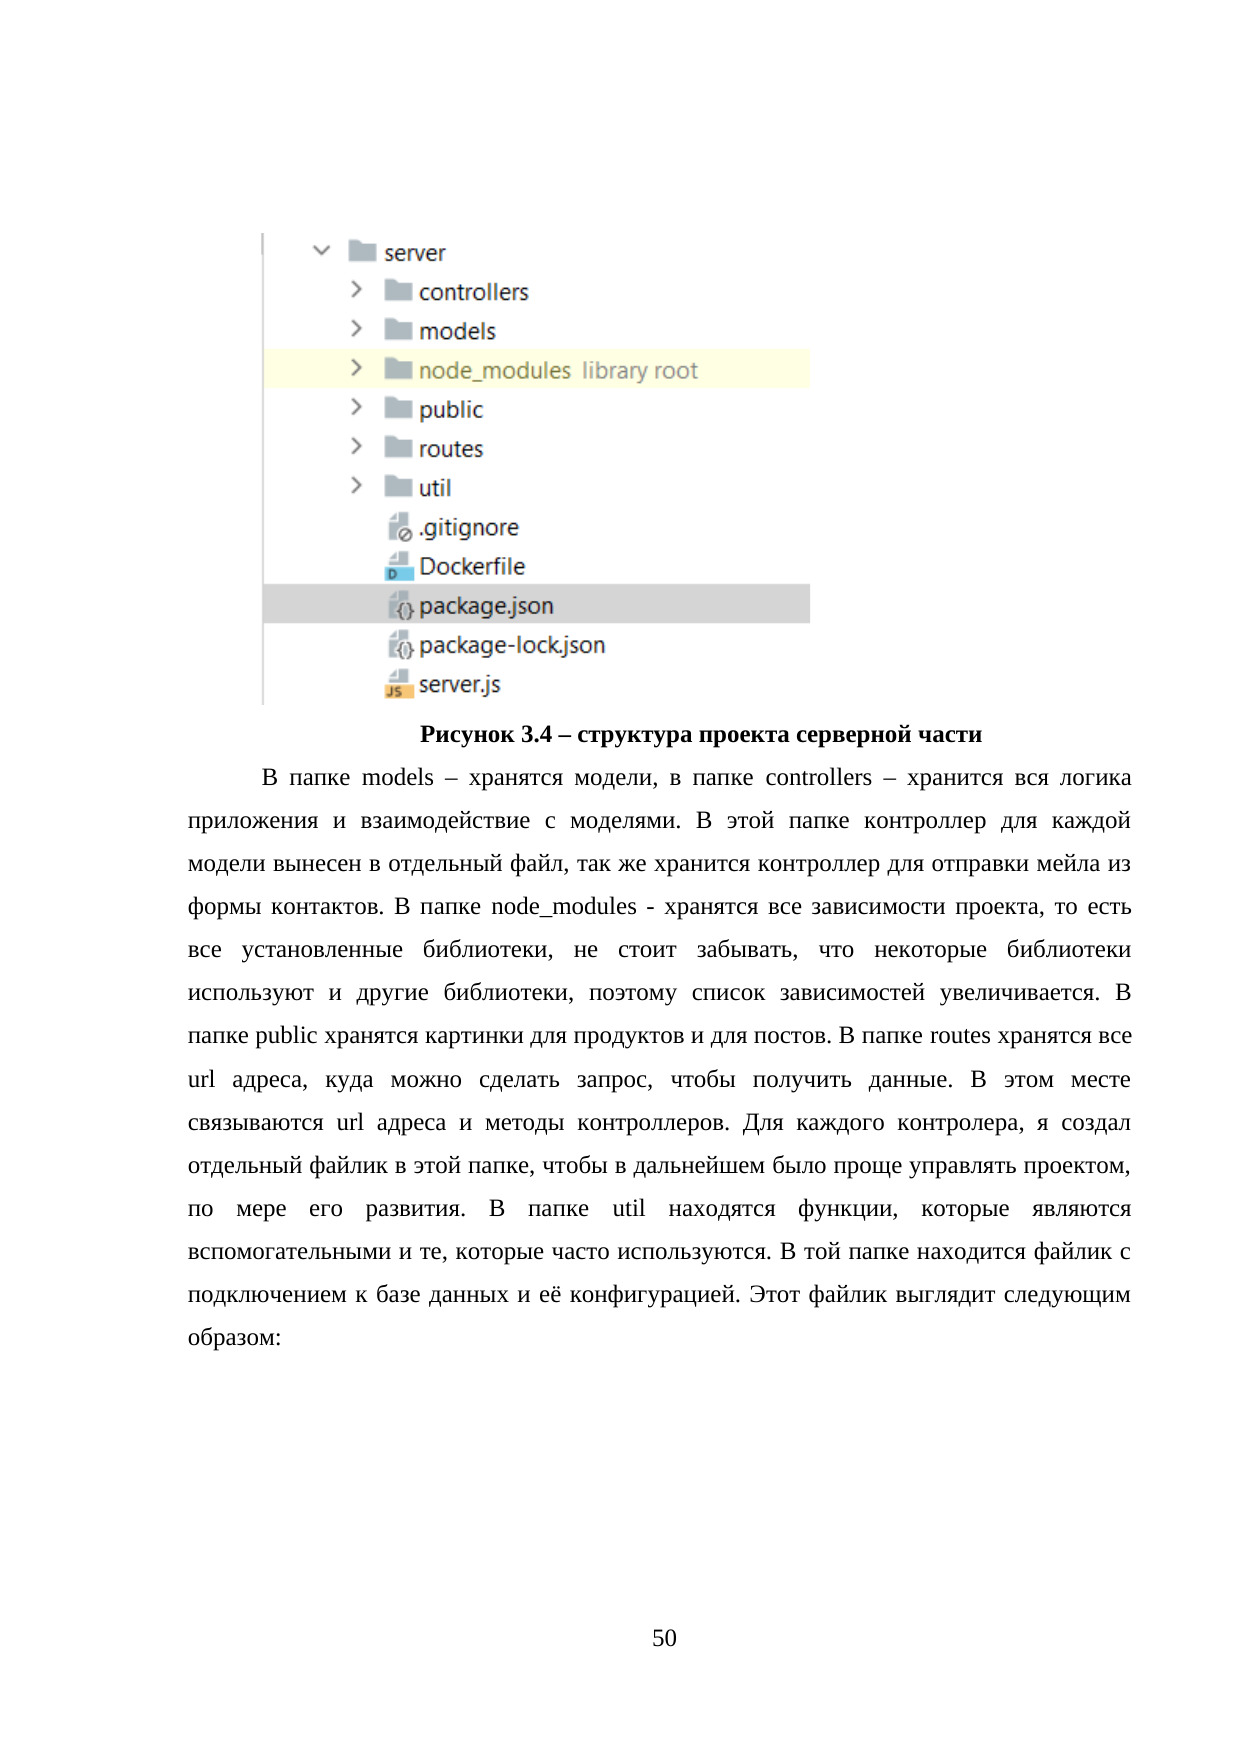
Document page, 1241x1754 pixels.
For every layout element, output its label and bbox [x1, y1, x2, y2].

picture [261, 233, 811, 705]
table_header [177, 148, 1152, 1366]
